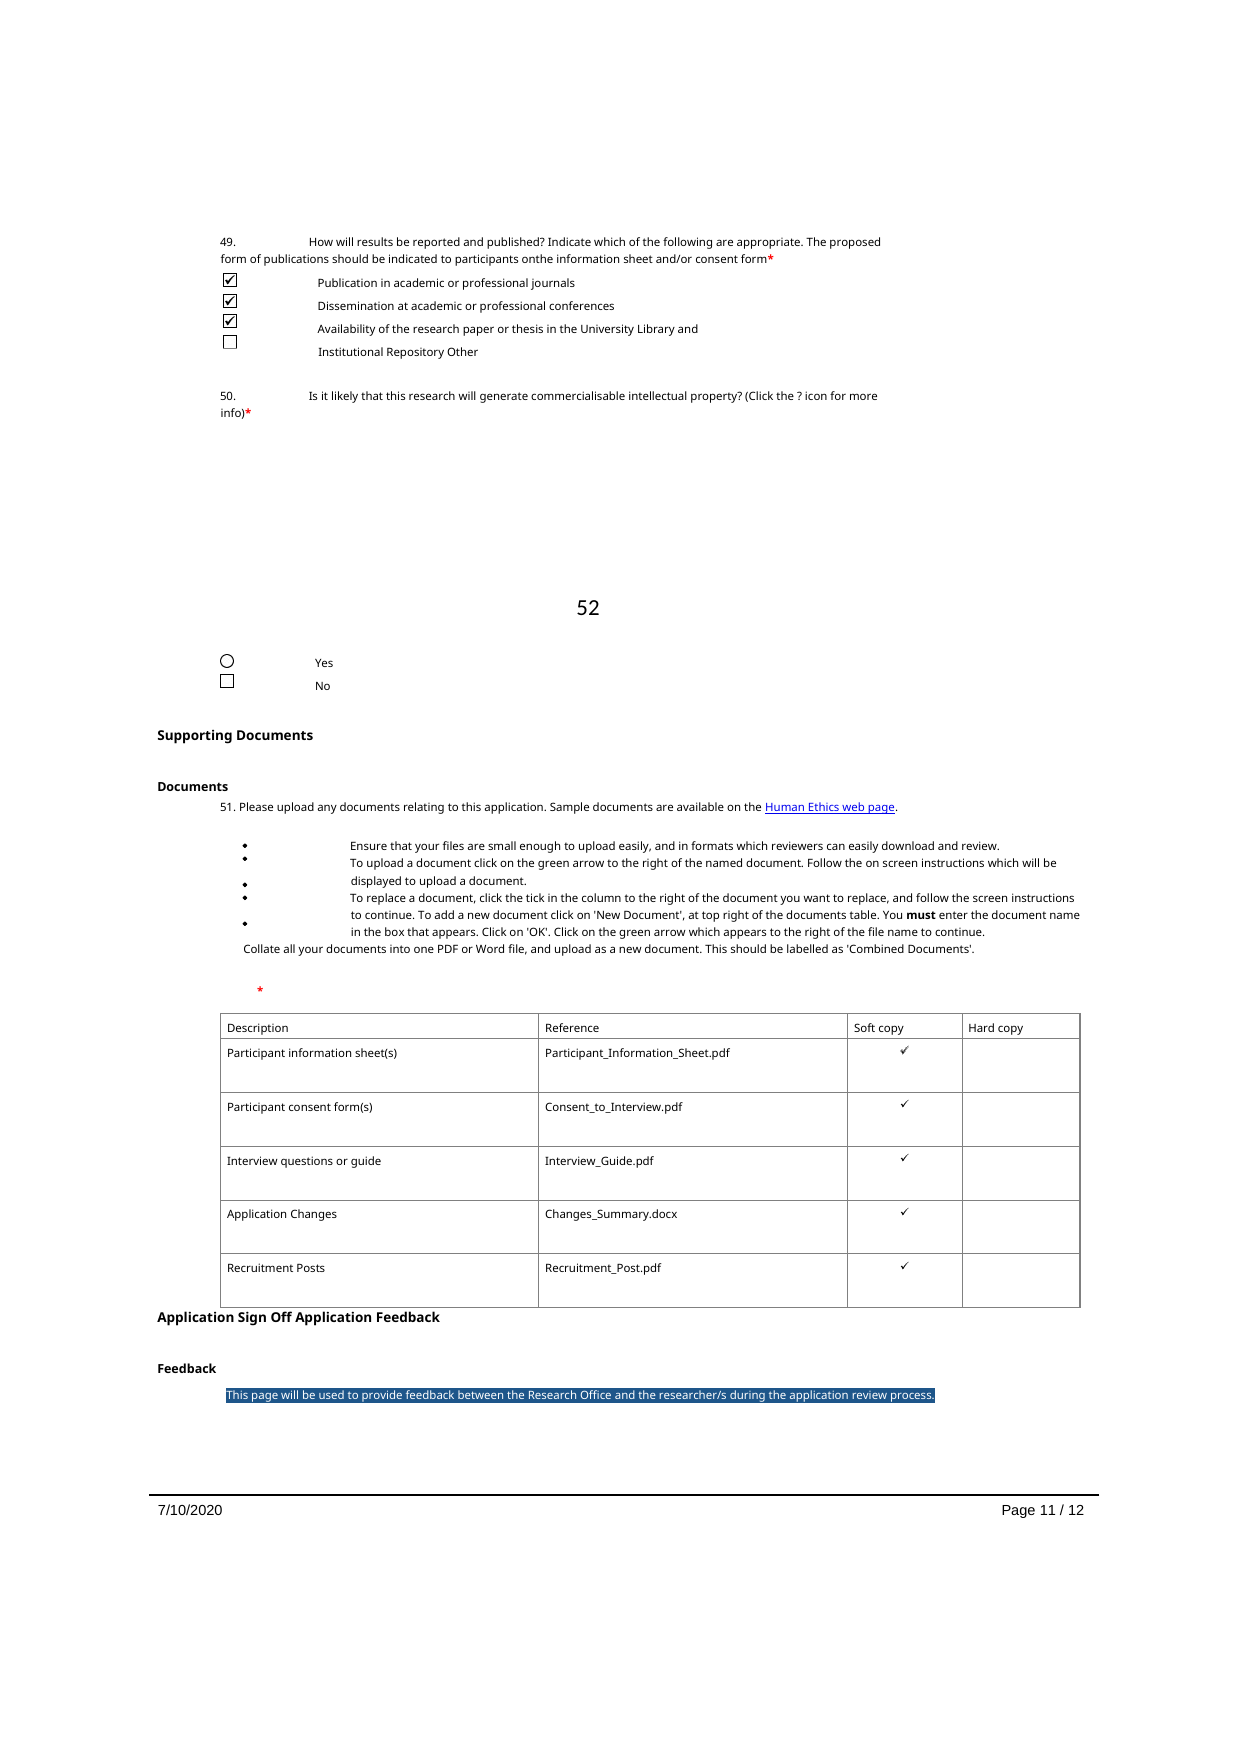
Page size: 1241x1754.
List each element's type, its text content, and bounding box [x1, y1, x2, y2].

picture [899, 1260, 911, 1272]
table_header Description [221, 1014, 538, 1038]
text Publication in academic or professional journals [220, 275, 1088, 290]
text * [257, 983, 1088, 998]
table_cell [848, 1201, 962, 1253]
table_cell [963, 1039, 1079, 1092]
subtitle Application Sign Off Application Feedback [157, 1308, 946, 1327]
picture [219, 653, 235, 669]
table_cell Participant information sheet(s) [221, 1039, 538, 1092]
table_cell [963, 1254, 1079, 1307]
text To upload a document click on the green arrow to the right of the named document. Follow the on screen instructions which will be displayed to upload a document. [243, 856, 1088, 888]
table_cell Application Changes [221, 1201, 538, 1253]
text This page will be used to provide feedback between the Research Office and the researcher/s during the application review process. [226, 1387, 1088, 1403]
text To replace a document, click the tick in the column to the right of the document you want to replace, and follow the screen instructions to continue. To add a new document click on 'New Document', at top right of the documents table. You must enter the document name in the box that appears. Click on 'OK'. Click on the green arrow which appears to the right of the file name to continue. [243, 890, 1088, 940]
picture [219, 673, 235, 689]
table_cell [963, 1093, 1079, 1146]
table_cell Recruitment_Post.pdf [539, 1254, 847, 1307]
table_cell Interview_Guide.pdf [539, 1147, 847, 1199]
picture [899, 1152, 911, 1164]
text Yes [220, 655, 1088, 671]
picture [899, 1098, 911, 1110]
text Ensure that your files are small enough to upload easily, and in formats which reviewers can easily download and review. [243, 838, 1088, 854]
table_cell [848, 1147, 962, 1199]
table_header Hard copy [963, 1014, 1079, 1038]
table_cell [848, 1093, 962, 1146]
picture [222, 313, 238, 329]
text No [220, 678, 1088, 694]
subtitle Supporting Documents [157, 726, 946, 745]
table_header Reference [539, 1014, 847, 1038]
subtitle Documents [157, 778, 946, 795]
picture [899, 1045, 911, 1057]
picture [222, 334, 238, 349]
list Is it likely that this research will generate commercialisable intellectual property? (Click the ? icon for more info)* [220, 388, 884, 420]
table_cell Participant_Information_Sheet.pdf [539, 1039, 847, 1092]
text Dissemination at academic or professional conferences [220, 298, 1088, 313]
list How will results be reported and published? Indicate which of the following are appropriate. The proposed form of publications should be indicated to participants onthe information sheet and/or consent form* [220, 234, 884, 267]
picture [222, 272, 238, 288]
table_cell [848, 1039, 962, 1092]
picture [222, 293, 238, 309]
table_cell Recruitment Posts [221, 1254, 538, 1307]
table_cell Changes_Summary.docx [539, 1201, 847, 1253]
subtitle 52 [158, 593, 1017, 621]
picture [899, 1206, 911, 1218]
table_cell Interview questions or guide [221, 1147, 538, 1199]
table_cell [848, 1254, 962, 1307]
table_cell [963, 1147, 1079, 1199]
table_cell Consent_to_Interview.pdf [539, 1093, 847, 1146]
table_header Soft copy [848, 1014, 962, 1038]
text 51. Please upload any documents relating to this application. Sample documents are available on the Human Ethics web page. [220, 799, 1088, 815]
text Feedback [157, 1360, 1088, 1377]
text Availability of the research paper or thesis in the University Library and Institutional Repository Other [220, 321, 752, 360]
table_cell Participant consent form(s) [221, 1093, 538, 1146]
table_cell [963, 1201, 1079, 1253]
text Collate all your documents into one PDF or Word file, and upload as a new document. This should be labelled as 'Combined Documents'. [243, 942, 1088, 957]
